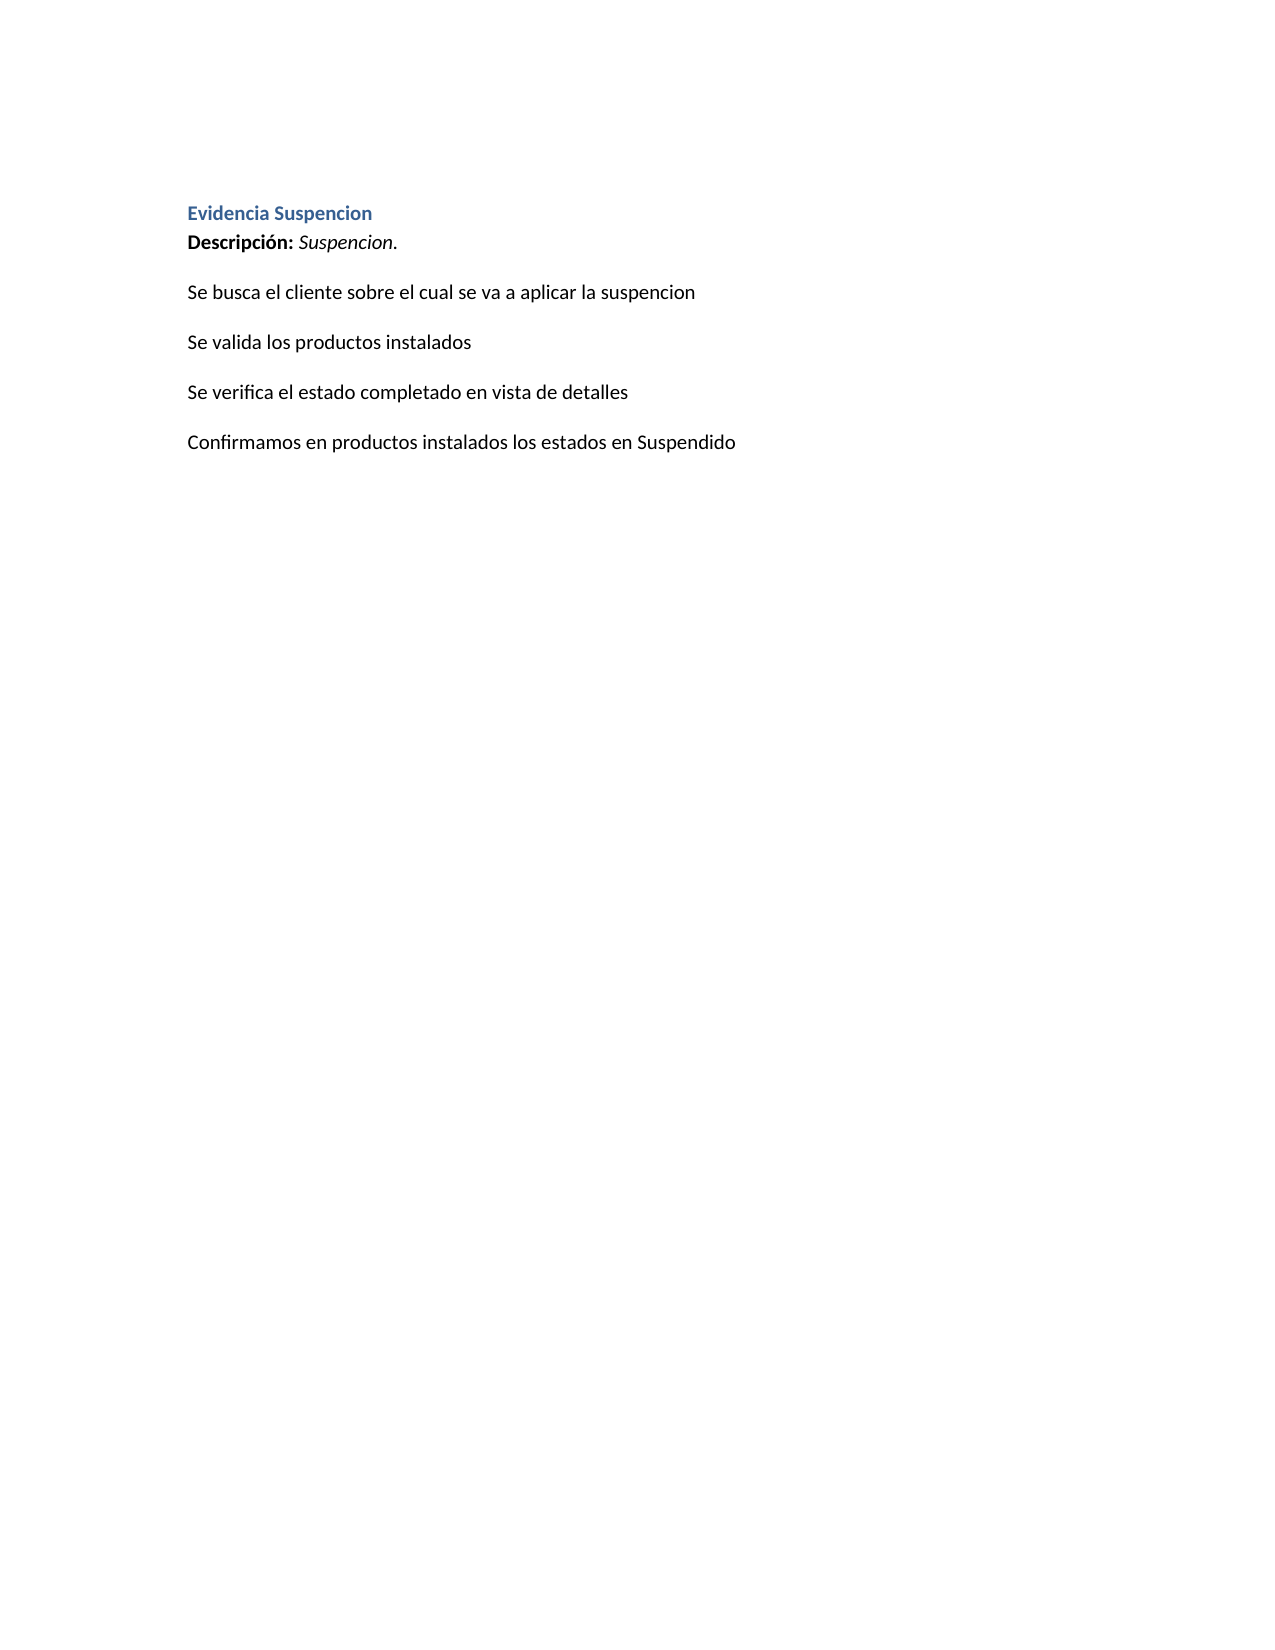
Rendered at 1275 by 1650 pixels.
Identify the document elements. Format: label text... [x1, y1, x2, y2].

text Se valida los productos instalados [187, 329, 1087, 354]
subtitle Evidencia Suspencion [187, 200, 1087, 225]
text Confirmamos en productos instalados los estados en Suspendido [187, 429, 1087, 454]
text Descripción: Suspencion. [187, 229, 1087, 254]
text Se busca el cliente sobre el cual se va a aplicar la suspencion [187, 279, 1087, 304]
text Se verifica el estado completado en vista de detalles [187, 379, 1087, 404]
